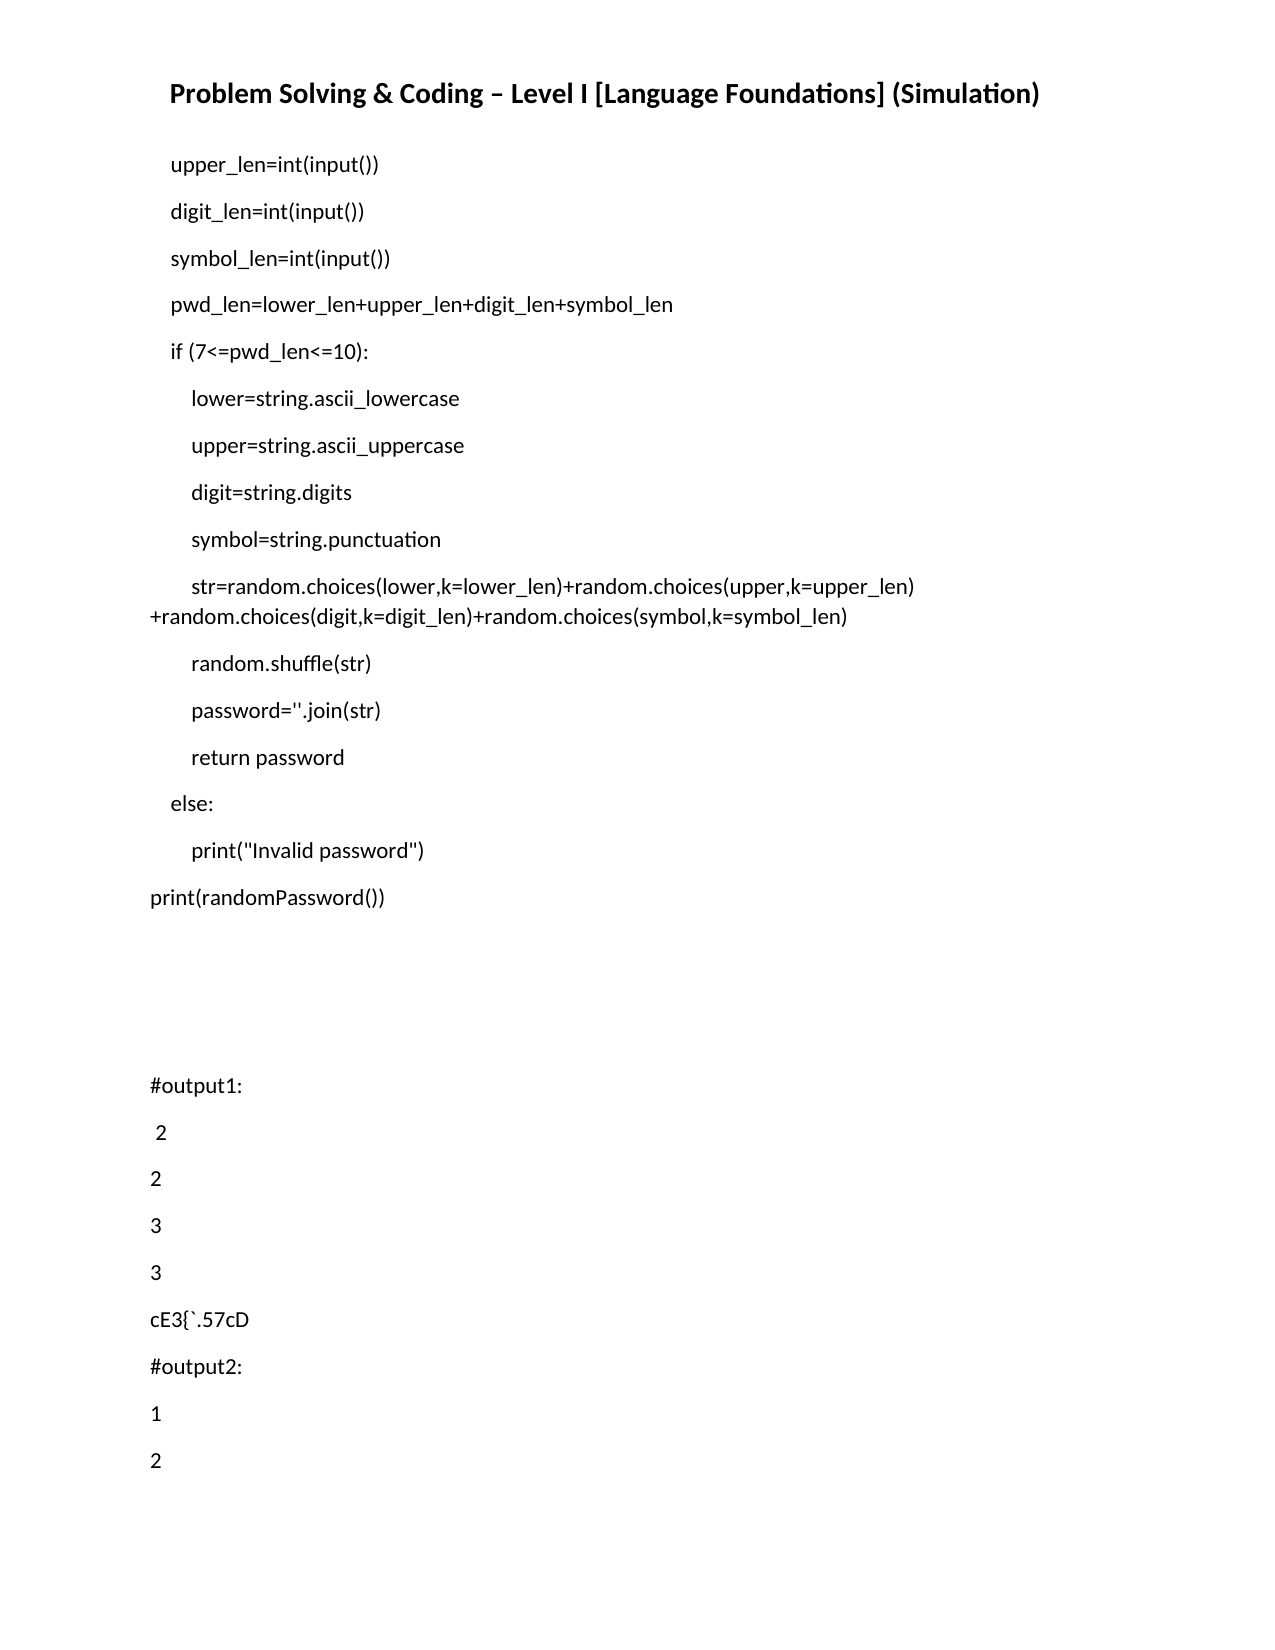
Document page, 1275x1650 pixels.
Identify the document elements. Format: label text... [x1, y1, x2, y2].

text cE3{`.57cD [150, 1305, 1125, 1333]
text digit=string.digits [150, 478, 1125, 506]
text if (7<=pwd_len<=10): [150, 337, 1125, 366]
text random.shuffle(str) [150, 649, 1125, 677]
text symbol=string.punctuation [150, 525, 1125, 553]
text #output1: [150, 1071, 1125, 1099]
text pwd_len=lower_len+upper_len+digit_len+symbol_len [150, 291, 1125, 319]
text str=random.choices(lower,k=lower_len)+random.choices(upper,k=upper_len)+random.choices(digit,k=digit_len)+random.choices(symbol,k=symbol_len) [150, 572, 1125, 630]
text return password [150, 743, 1125, 771]
text print(randomPassword()) [150, 883, 1125, 911]
text #output2: [150, 1352, 1125, 1380]
text 1 [150, 1399, 1125, 1427]
text 3 [150, 1258, 1125, 1286]
text upper=string.ascii_uppercase [150, 431, 1125, 459]
text 2 [150, 1164, 1125, 1193]
text 2 [150, 1446, 1125, 1474]
text 2 [150, 1118, 1125, 1146]
text else: [150, 789, 1125, 818]
text symbol_len=int(input()) [150, 244, 1125, 272]
text print("Invalid password") [150, 836, 1125, 864]
text password=''.join(str) [150, 696, 1125, 724]
text 3 [150, 1211, 1125, 1239]
text digit_len=int(input()) [150, 197, 1125, 225]
text upper_len=int(input()) [150, 150, 1125, 178]
text lower=string.ascii_lowercase [150, 384, 1125, 412]
